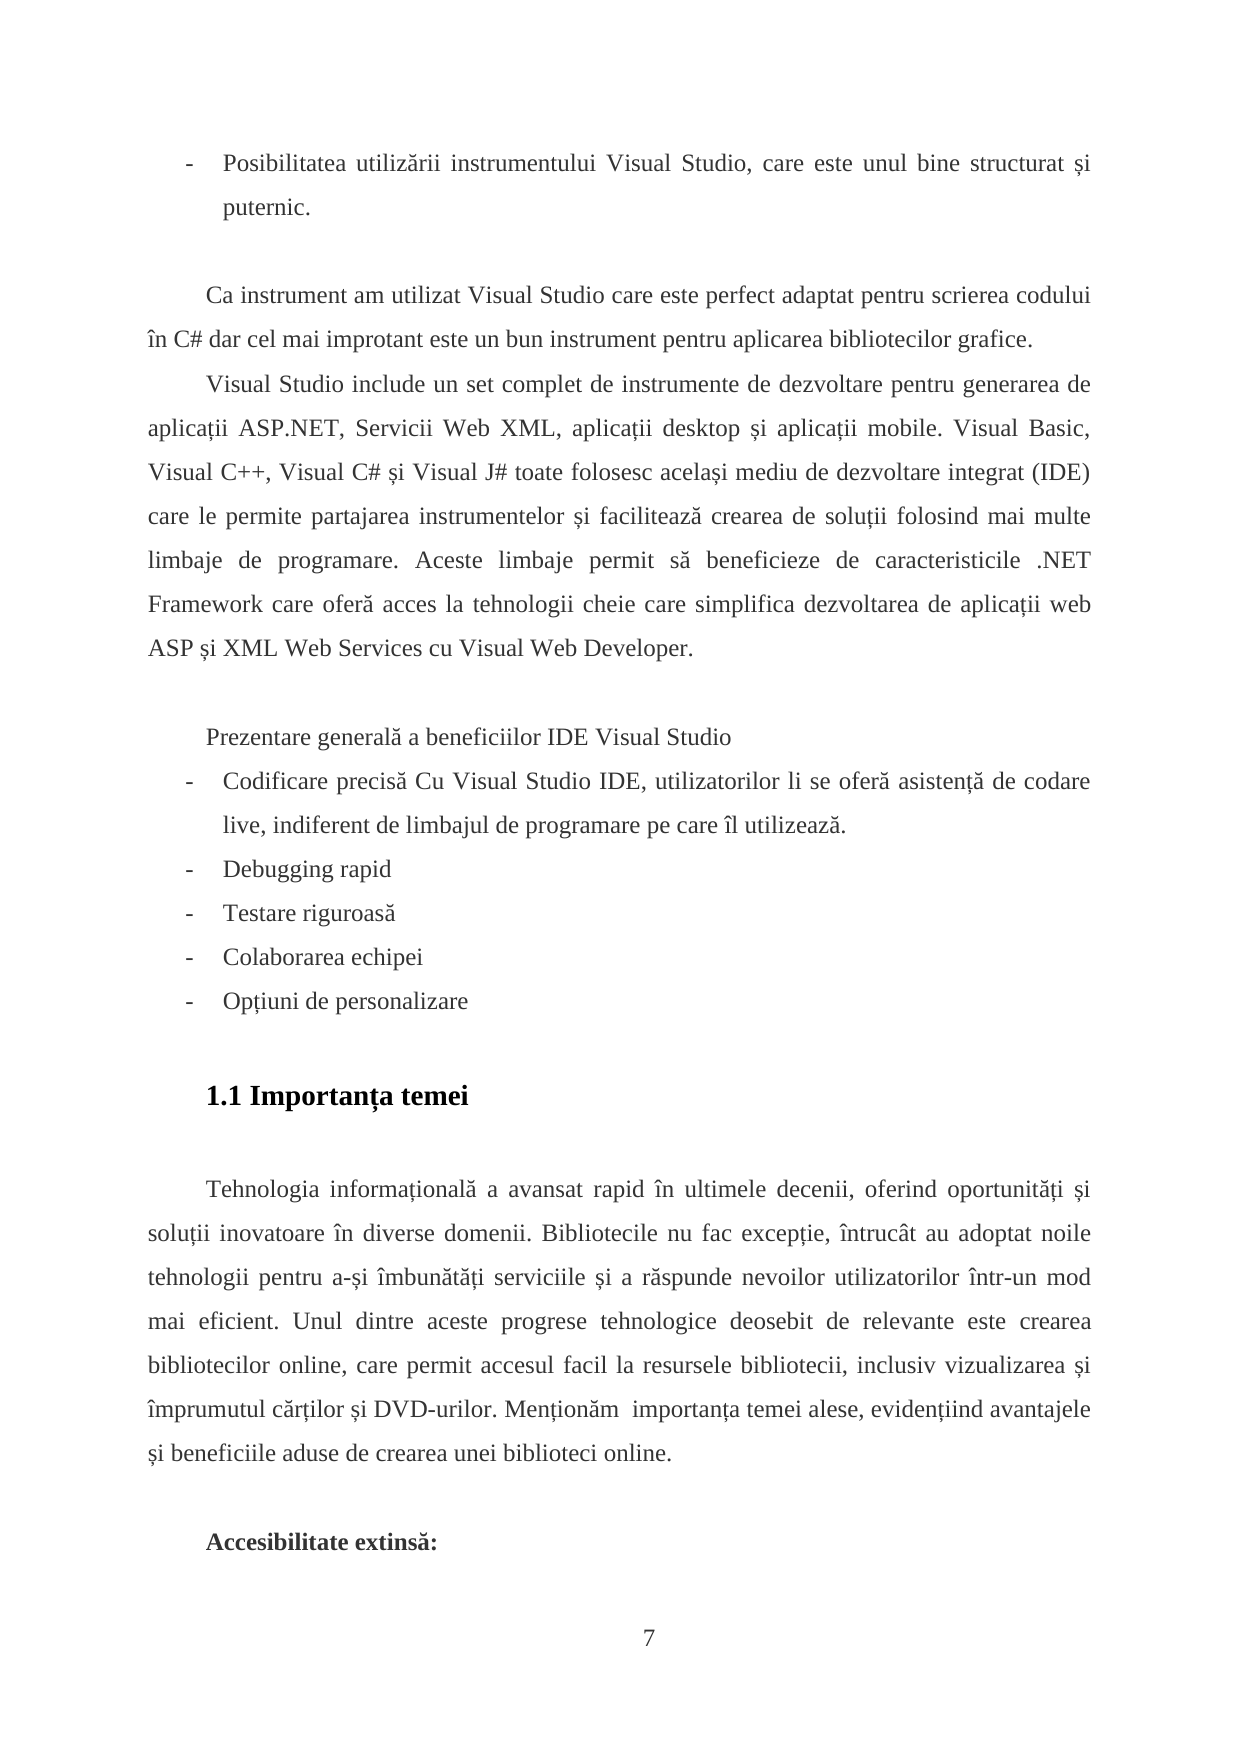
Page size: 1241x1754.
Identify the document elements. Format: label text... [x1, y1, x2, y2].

list Codificare precisă Cu Visual Studio IDE, utilizatorilor li se oferă asistență de codare live, indiferent de limbajul de programare pe care îl utilizează. [185, 766, 1092, 839]
text Prezentare generală a beneficiilor IDE Visual Studio [148, 722, 1092, 750]
list Debugging rapid [185, 854, 1092, 883]
list Opțiuni de personalizare [185, 986, 1092, 1015]
list Colaborarea echipei [185, 942, 1092, 971]
text Accesibilitate extinsă: [148, 1527, 1092, 1556]
text Visual Studio include un set complet de instrumente de dezvoltare pentru generarea de aplicații ASP.NET, Servicii Web XML, aplicații desktop și aplicații mobile. Visual Basic, Visual C++, Visual C# și Visual J# toate folosesc același mediu de dezvoltare integrat (IDE) care le permite partajarea instrumentelor și facilitează crearea de soluții folosind mai multe limbaje de programare. Aceste limbaje permit să beneficieze de caracteristicile .NET Framework care oferă acces la tehnologii cheie care simplifica dezvoltarea de aplicații web ASP și XML Web Services cu Visual Web Developer. [148, 369, 1092, 661]
list Testare riguroasă [185, 898, 1092, 927]
text Tehnologia informațională a avansat rapid în ultimele decenii, oferind oportunități și soluții inovatoare în diverse domenii. Bibliotecile nu fac excepție, întrucât au adoptat noile tehnologii pentru a-și îmbunătăți serviciile și a răspunde nevoilor utilizatorilor într-un mod mai eficient. Unul dintre aceste progrese tehnologice deosebit de relevante este crearea bibliotecilor online, care permit accesul facil la resursele bibliotecii, inclusiv vizualizarea și împrumutul cărților și DVD-urilor. Menționăm importanța temei alese, evidențiind avantajele și beneficiile aduse de crearea unei biblioteci online. [148, 1174, 1092, 1467]
list Posibilitatea utilizării instrumentului Visual Studio, care este unul bine structurat și puternic. [185, 148, 1092, 220]
text Ca instrument am utilizat Visual Studio care este perfect adaptat pentru scrierea codului în C# dar cel mai improtant este un bun instrument pentru aplicarea bibliotecilor grafice. [148, 281, 1092, 353]
subtitle 1.1 Importanța temei [148, 1078, 1092, 1112]
